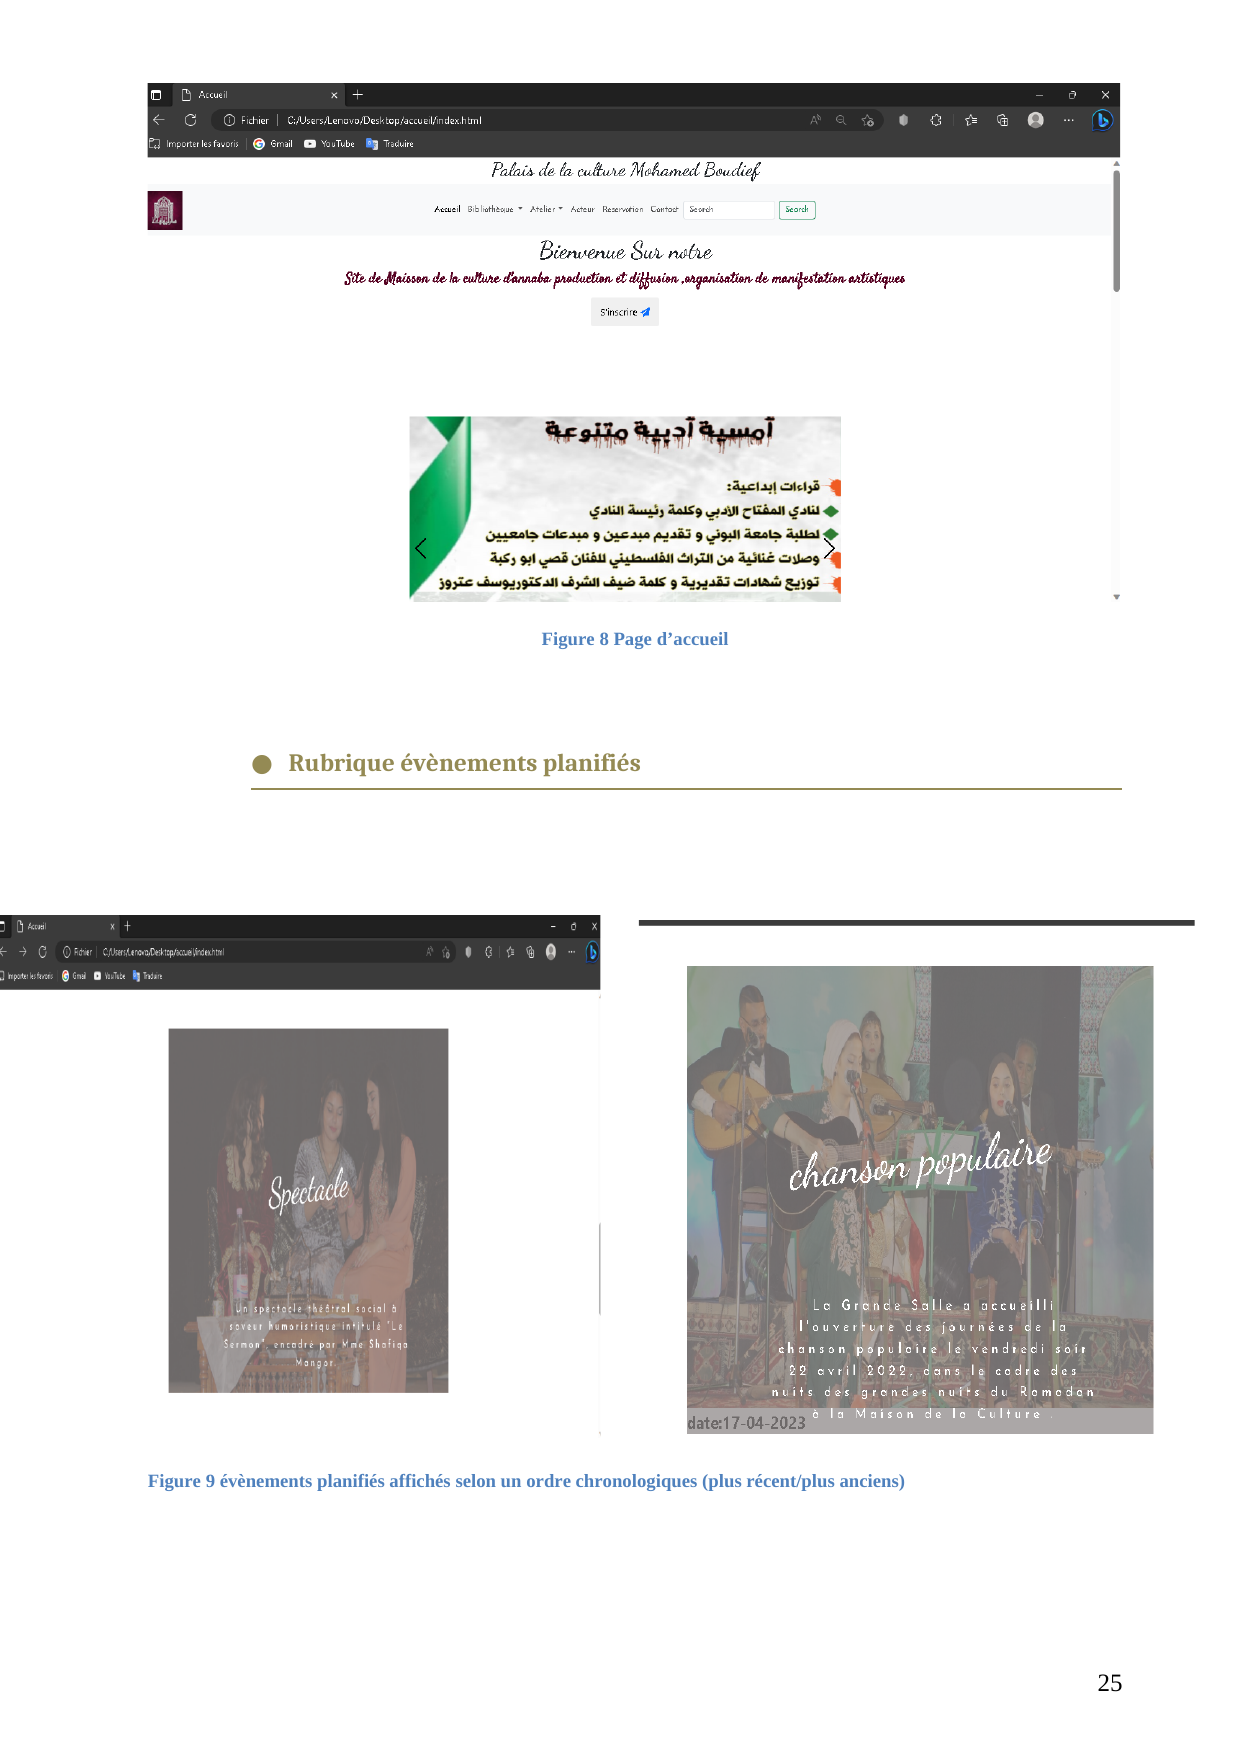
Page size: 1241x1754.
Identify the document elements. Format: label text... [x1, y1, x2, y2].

picture [638, 920, 1195, 1462]
picture [147, 83, 1121, 602]
picture [0, 915, 601, 1438]
subtitle Rubrique évènements planifiés [251, 734, 1122, 788]
text Figure 8 Page d’accueil [148, 628, 1122, 650]
